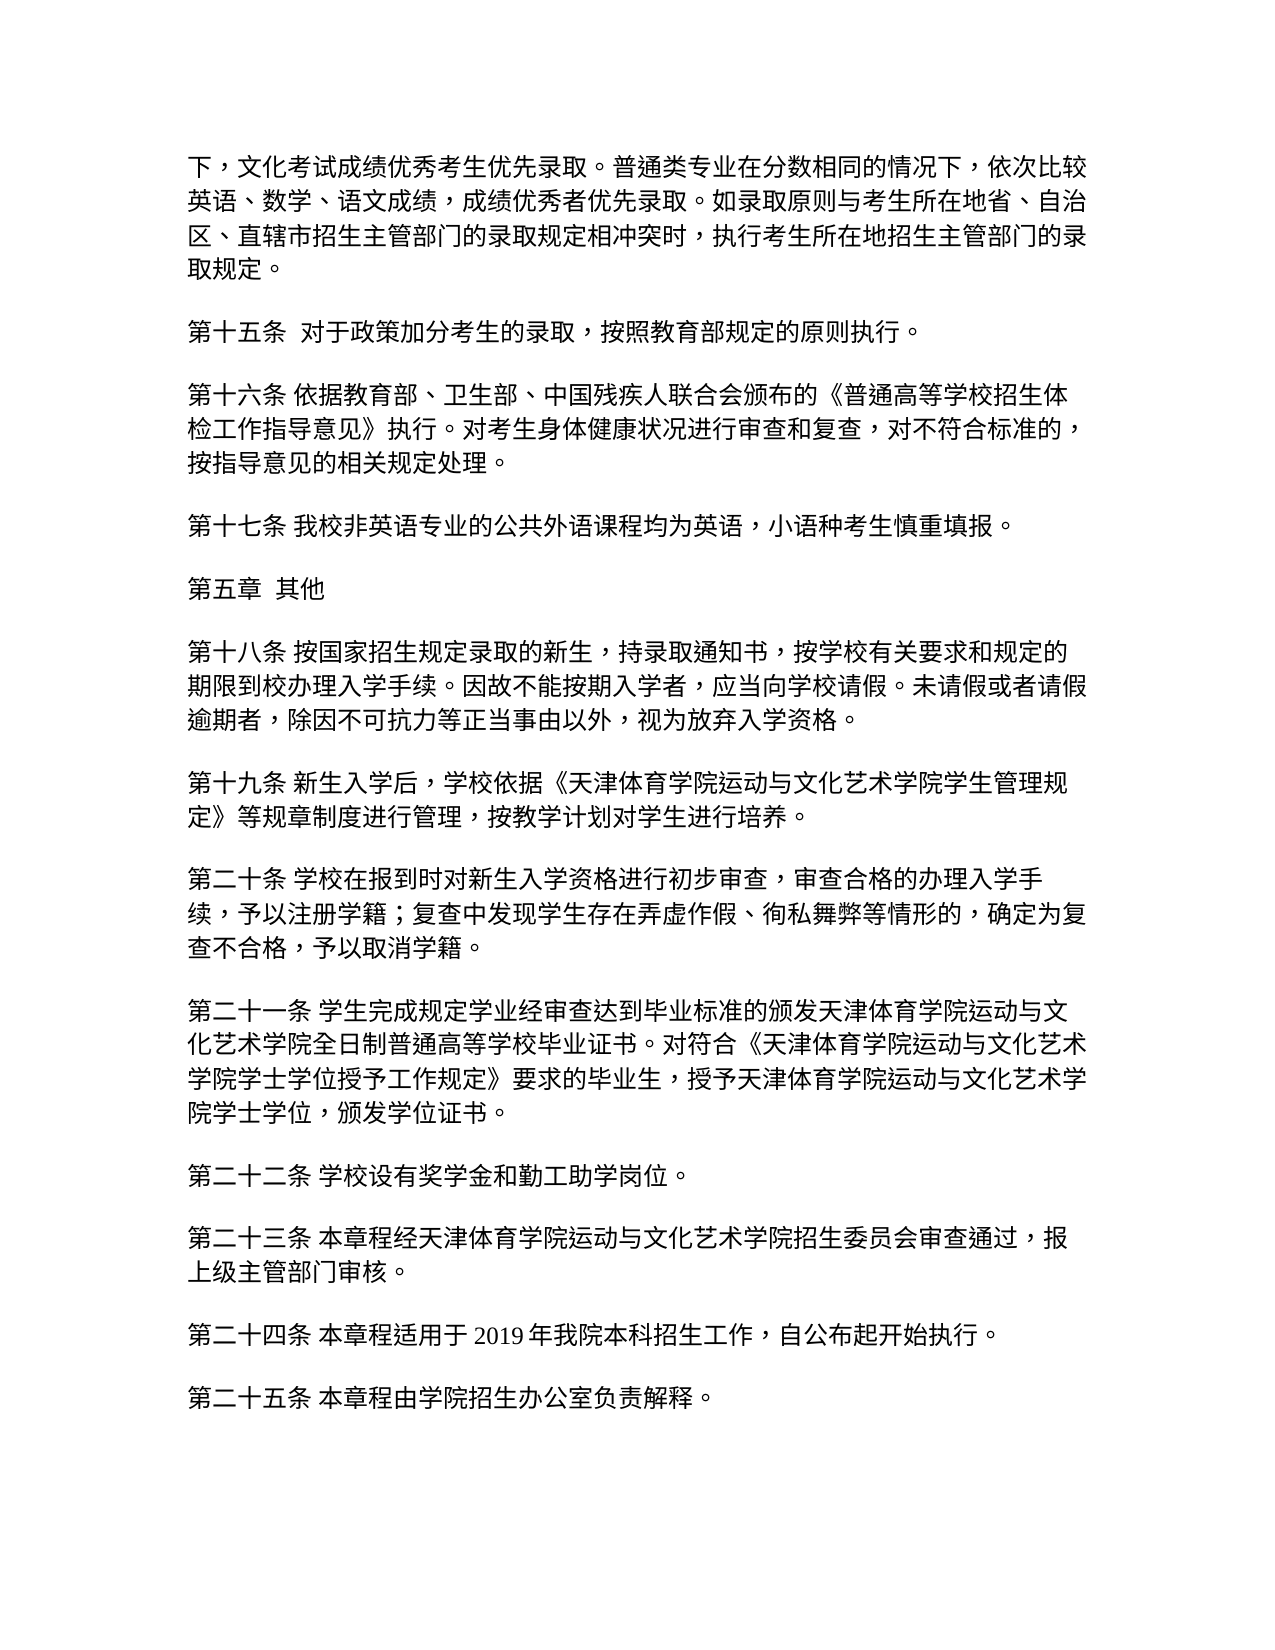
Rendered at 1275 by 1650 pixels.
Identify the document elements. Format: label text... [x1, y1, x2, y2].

text 第二十二条 学校设有奖学金和勤工助学岗位。 [187, 1158, 1087, 1192]
text 第二十三条 本章程经天津体育学院运动与文化艺术学院招生委员会审查通过，报上级主管部门审核。 [187, 1221, 1087, 1289]
text 第十九条 新生入学后，学校依据《天津体育学院运动与文化艺术学院学生管理规定》等规章制度进行管理，按教学计划对学生进行培养。 [187, 765, 1087, 833]
text 第二十一条 学生完成规定学业经审查达到毕业标准的颁发天津体育学院运动与文化艺术学院全日制普通高等学校毕业证书。对符合《天津体育学院运动与文化艺术学院学士学位授予工作规定》要求的毕业生，授予天津体育学院运动与文化艺术学院学士学位，颁发学位证书。 [187, 993, 1087, 1129]
text 第十七条 我校非英语专业的公共外语课程均为英语，小语种考生慎重填报。 [187, 509, 1087, 543]
text 第十八条 按国家招生规定录取的新生，持录取通知书，按学校有关要求和规定的期限到校办理入学手续。因故不能按期入学者，应当向学校请假。未请假或者请假逾期者，除因不可抗力等正当事由以外，视为放弃入学资格。 [187, 634, 1087, 737]
text 第五章 其他 [187, 572, 1087, 606]
text 第二十五条 本章程由学院招生办公室负责解释。 [187, 1381, 1087, 1415]
text 第二十四条 本章程适用于2019年我院本科招生工作，自公布起开始执行。 [187, 1318, 1087, 1352]
text 第十六条 依据教育部、卫生部、中国残疾人联合会颁布的《普通高等学校招生体检工作指导意见》执行。对考生身体健康状况进行审查和复查，对不符合标准的，按指导意见的相关规定处理。 [187, 378, 1087, 480]
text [187, 150, 1087, 286]
text 第十五条 对于政策加分考生的录取，按照教育部规定的原则执行。 [187, 315, 1087, 349]
text 第二十条 学校在报到时对新生入学资格进行初步审查，审查合格的办理入学手续，予以注册学籍；复查中发现学生存在弄虚作假、徇私舞弊等情形的，确定为复查不合格，予以取消学籍。 [187, 862, 1087, 964]
